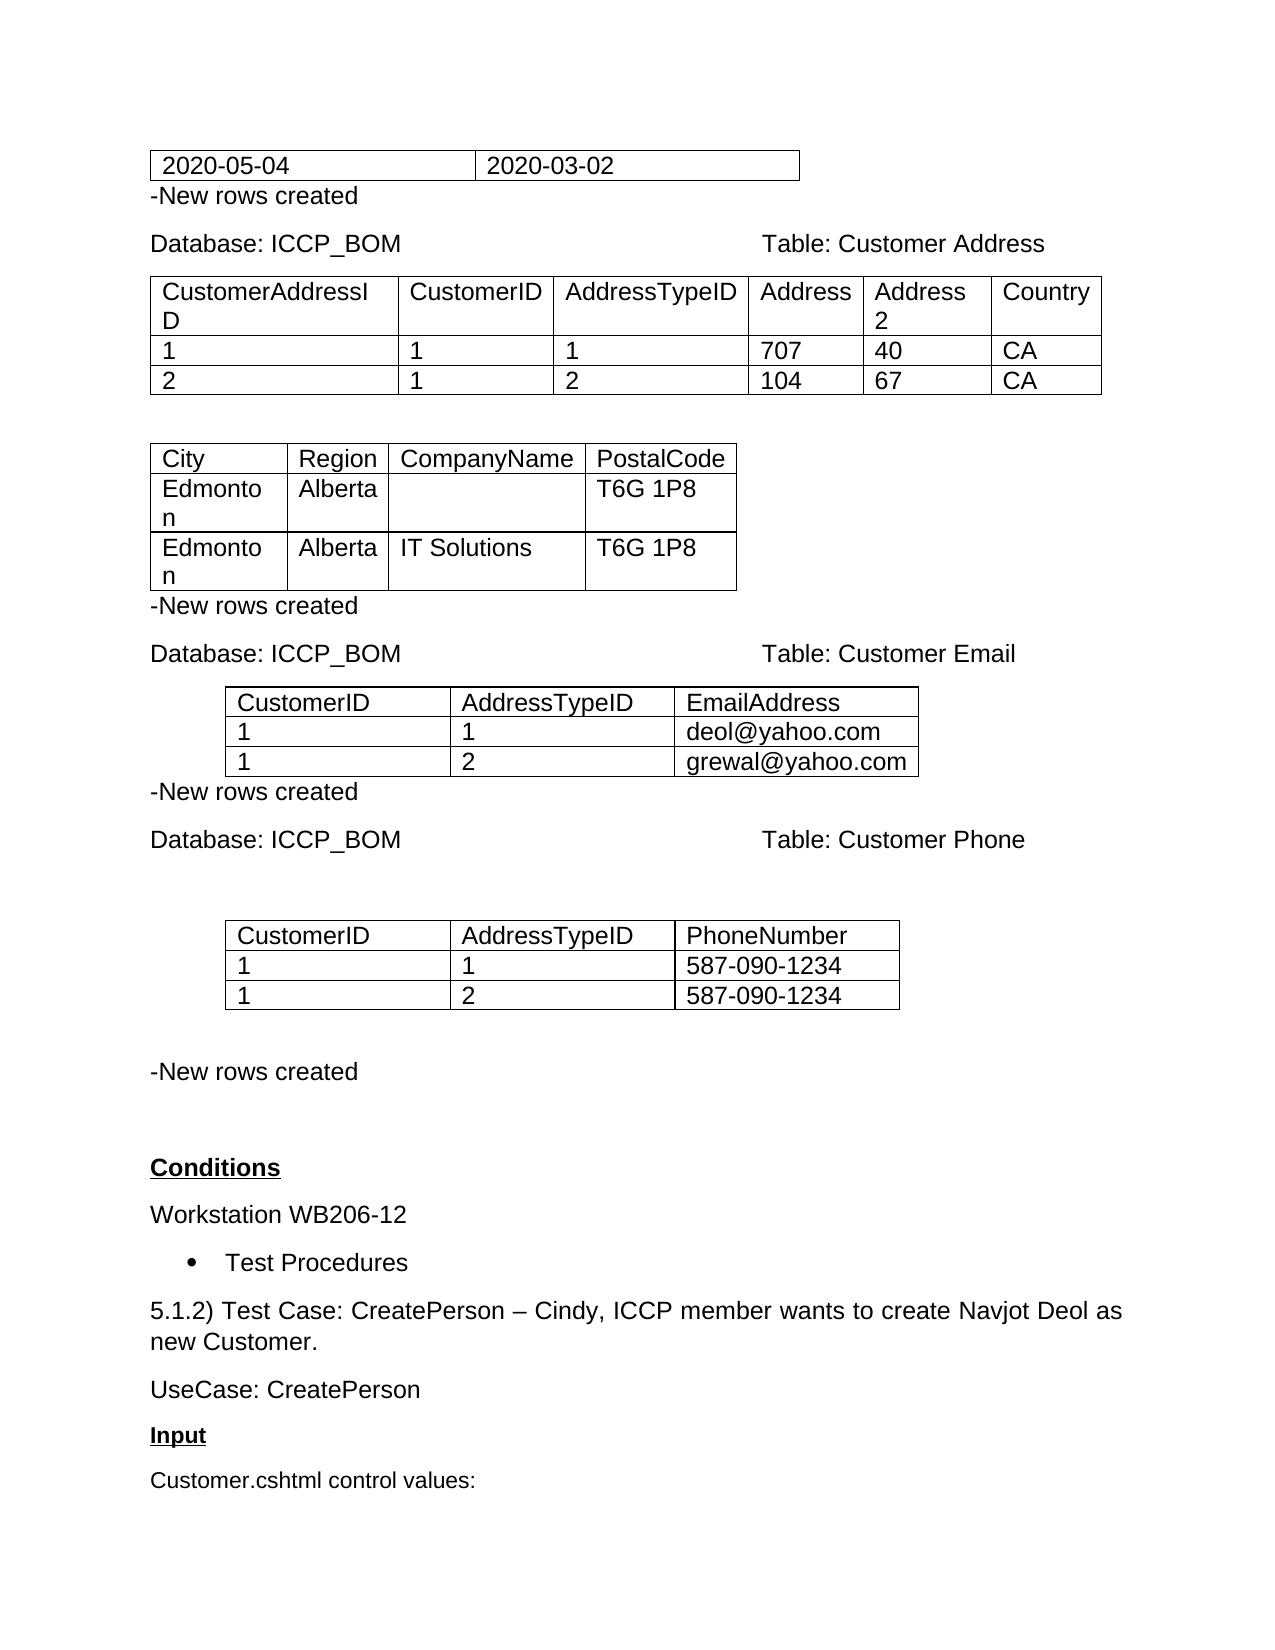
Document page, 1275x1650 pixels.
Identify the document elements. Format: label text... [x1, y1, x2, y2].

text Database: ICCP_BOM Table: Customer Address [150, 228, 1125, 257]
table_cell deol@yahoo.com [675, 717, 918, 746]
table_header CustomerAddressID [151, 277, 398, 335]
table_cell T6G 1P8 [586, 474, 736, 531]
table_cell 1 [226, 981, 450, 1009]
table_cell 2020-03-02 [476, 151, 799, 180]
table_cell Edmonton [151, 533, 287, 590]
table_header Country [992, 277, 1101, 335]
text -New rows created [150, 181, 1125, 209]
text Database: ICCP_BOM Table: Customer Email [150, 639, 1125, 667]
table_cell 1 [226, 951, 450, 979]
text -New rows created [150, 777, 1125, 806]
table_cell Alberta [288, 533, 388, 590]
table_cell 707 [749, 336, 863, 364]
table_cell 1 [554, 336, 748, 364]
table_cell 1 [226, 717, 450, 746]
table_cell 2 [451, 981, 674, 1009]
table_cell Alberta [288, 474, 388, 531]
text -New rows created [150, 591, 1125, 620]
table_cell 104 [749, 366, 863, 394]
table_header PostalCode [586, 444, 736, 473]
table_header CustomerID [399, 277, 553, 335]
table_header Region [288, 444, 388, 473]
text -New rows created [150, 1057, 1125, 1086]
table_cell 2 [151, 366, 398, 394]
table_cell CA [992, 336, 1101, 364]
table_cell T6G 1P8 [586, 533, 736, 590]
table_cell 67 [864, 366, 991, 394]
table_header CompanyName [389, 444, 585, 473]
text Customer.cshtml control values: [150, 1467, 1125, 1494]
table_cell Edmonton [151, 474, 287, 531]
table_cell 1 [399, 336, 553, 364]
table_cell 1 [399, 366, 553, 394]
table_header EmailAddress [675, 688, 918, 716]
table_cell CA [992, 366, 1101, 394]
table_cell 1 [451, 717, 674, 746]
text Database: ICCP_BOM Table: Customer Phone [150, 824, 1125, 853]
text Workstation WB206-12 [150, 1200, 1125, 1229]
table_cell 1 [151, 336, 398, 364]
table_header CustomerID [226, 921, 450, 950]
table_cell 587-090-1234 [676, 951, 899, 979]
table_header Address [749, 277, 863, 335]
table_cell 2020-05-04 [151, 151, 475, 180]
table_cell 40 [864, 336, 991, 364]
table_cell 1 [226, 747, 450, 776]
table_cell [389, 474, 585, 531]
text Conditions [150, 1153, 1125, 1181]
table_cell grewal@yahoo.com [675, 747, 918, 776]
text 5.1.2) Test Case: CreatePerson – Cindy, ICCP member wants to create Navjot Deol as new Customer. [150, 1296, 1125, 1356]
table_header AddressTypeID [451, 688, 674, 716]
list Test Procedures [187, 1248, 1125, 1277]
table_cell IT Solutions [389, 533, 585, 590]
table_header AddressTypeID [554, 277, 748, 335]
table_header AddressTypeID [451, 921, 674, 950]
table_cell 2 [451, 747, 674, 776]
text UseCase: CreatePerson [150, 1375, 1125, 1403]
table_cell 587-090-1234 [676, 981, 899, 1009]
table_header CustomerID [226, 688, 450, 716]
table_cell 2 [554, 366, 748, 394]
text Input [150, 1422, 1125, 1449]
table_header Address2 [864, 277, 991, 335]
table_header City [151, 444, 287, 473]
table_header PhoneNumber [676, 921, 899, 950]
table_cell 1 [451, 951, 674, 979]
